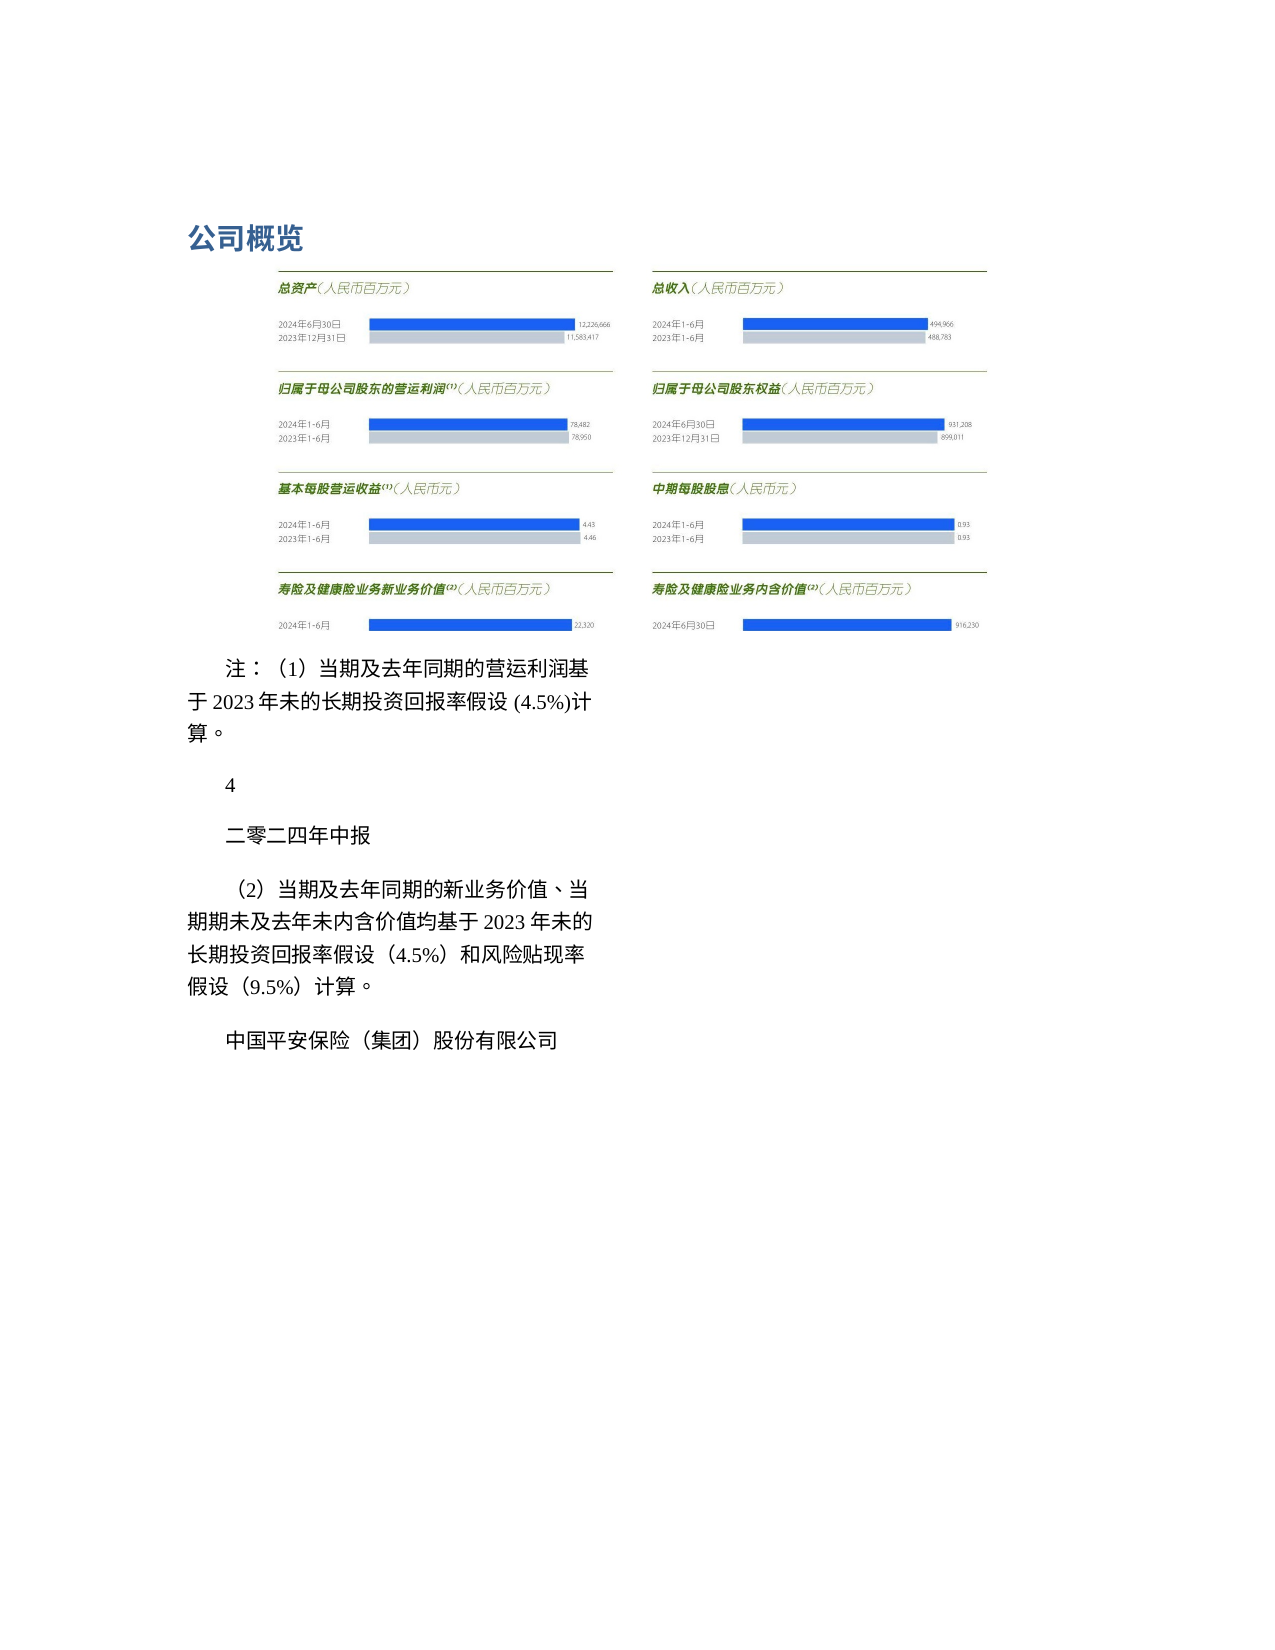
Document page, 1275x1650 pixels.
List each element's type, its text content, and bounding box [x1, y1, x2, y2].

text 注：（1）当期及去年同期的营运利润基于2023年未的长期投资回报率假设 (4.5%)计算。 [187, 654, 600, 748]
picture [262, 263, 1013, 631]
text （2）当期及去年同期的新业务价值、当期期未及去年未内含价值均基于2023 年未的长期投资回报率假设（4.5%）和风险贴现率假设（9.5%）计算。 [187, 875, 600, 1001]
text 二零二四年中报 [187, 821, 600, 850]
text 4 [187, 773, 600, 797]
subtitle 公司概览 [187, 218, 600, 258]
text 中国平安保险（集团）股份有限公司 [187, 1026, 600, 1054]
